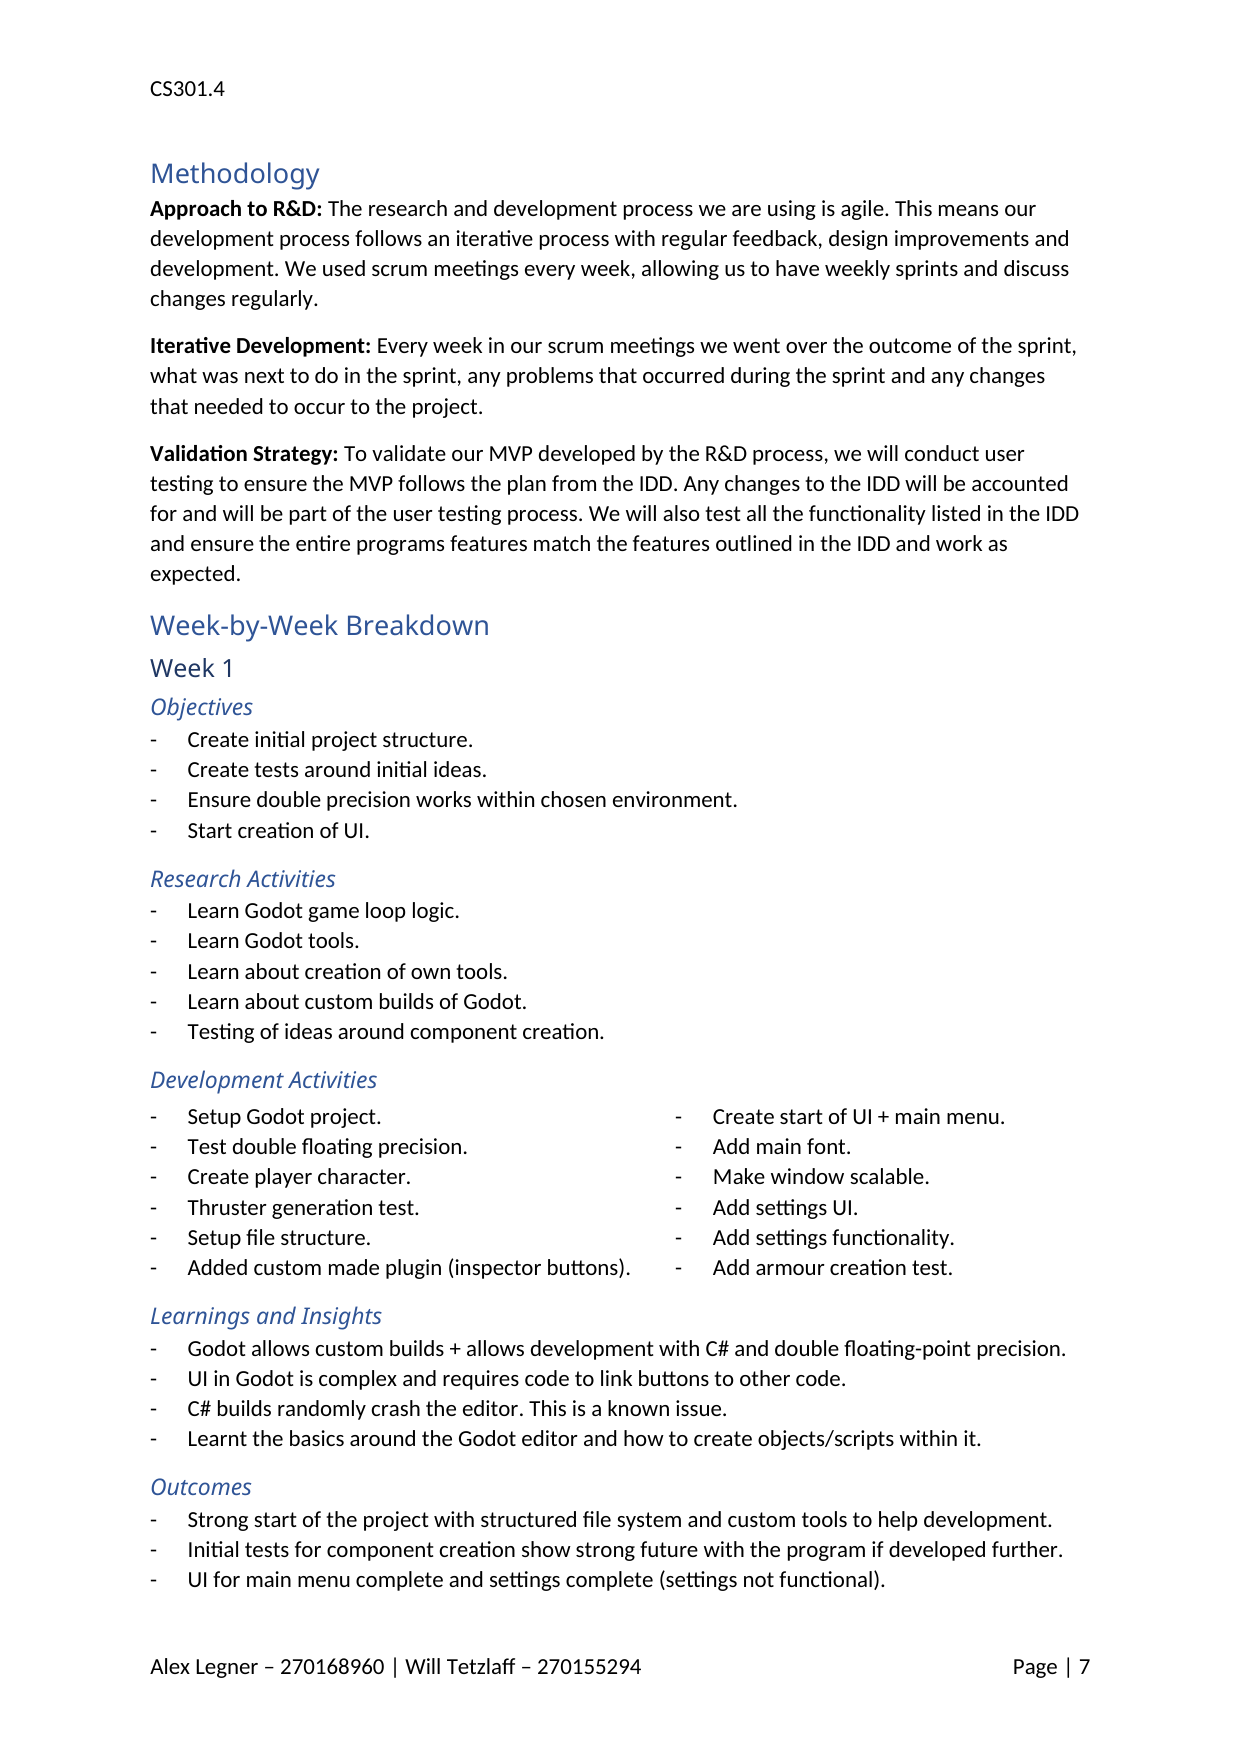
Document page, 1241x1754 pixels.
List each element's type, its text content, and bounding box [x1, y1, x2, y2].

list Learn about custom builds of Godot. [150, 987, 1090, 1015]
list Setup Godot project. - Create start of UI + main menu. [150, 1102, 1090, 1130]
list Create tests around initial ideas. [150, 755, 1090, 783]
text Development Activities [150, 1064, 1090, 1095]
list Learnt the basics around the Godot editor and how to create objects/scripts within it. [150, 1424, 1090, 1452]
list C# builds randomly crash the editor. This is a known issue. [150, 1394, 1090, 1422]
list Strong start of the project with structured file system and custom tools to help development. [150, 1505, 1090, 1533]
text Week-by-Week Breakdown [150, 606, 1090, 643]
list Test double floating precision. - Add main font. [150, 1132, 1090, 1160]
list Create initial project structure. [150, 725, 1090, 753]
list Learn about creation of own tools. [150, 957, 1090, 985]
list Thruster generation test. - Add settings UI. [150, 1193, 1090, 1221]
list Added custom made plugin (inspector buttons). - Add armour creation test. [150, 1253, 1090, 1281]
list UI in Godot is complex and requires code to link buttons to other code. [150, 1364, 1090, 1392]
list Initial tests for component creation show strong future with the program if developed further. [150, 1535, 1090, 1563]
text Validation Strategy: To validate our MVP developed by the R&D process, we will conduct user testing to ensure the MVP follows the plan from the IDD. Any changes to the IDD will be accounted for and will be part of the user testing process. We will also test all the functionality listed in the IDD and ensure the entire programs features match the features outlined in the IDD and work as expected. [150, 439, 1090, 588]
list UI for main menu complete and settings complete (settings not functional). [150, 1565, 1090, 1593]
list Learn Godot tools. [150, 927, 1090, 954]
list Testing of ideas around component creation. [150, 1017, 1090, 1045]
list Ensure double precision works within chosen environment. [150, 786, 1090, 813]
text Approach to R&D: The research and development process we are using is agile. This means our development process follows an iterative process with regular feedback, design improvements and development. We used scrum meetings every week, allowing us to have weekly sprints and discuss changes regularly. [150, 194, 1090, 313]
text Week 1 [150, 650, 1090, 684]
list Learn Godot game loop logic. [150, 896, 1090, 924]
text Research Activities [150, 863, 1090, 894]
list Start creation of UI. [150, 816, 1090, 844]
list Setup file structure. - Add settings functionality. [150, 1223, 1090, 1251]
text Learnings and Insights [150, 1300, 1090, 1331]
list Create player character. - Make window scalable. [150, 1162, 1090, 1190]
subtitle Methodology [150, 154, 1090, 191]
text Iterative Development: Every week in our scrum meetings we went over the outcome of the sprint, what was next to do in the sprint, any problems that occurred during the sprint and any changes that needed to occur to the project. [150, 331, 1090, 420]
text Objectives [150, 691, 1090, 723]
list Godot allows custom builds + allows development with C# and double floating-point precision. [150, 1334, 1090, 1362]
text Outcomes [150, 1471, 1090, 1502]
